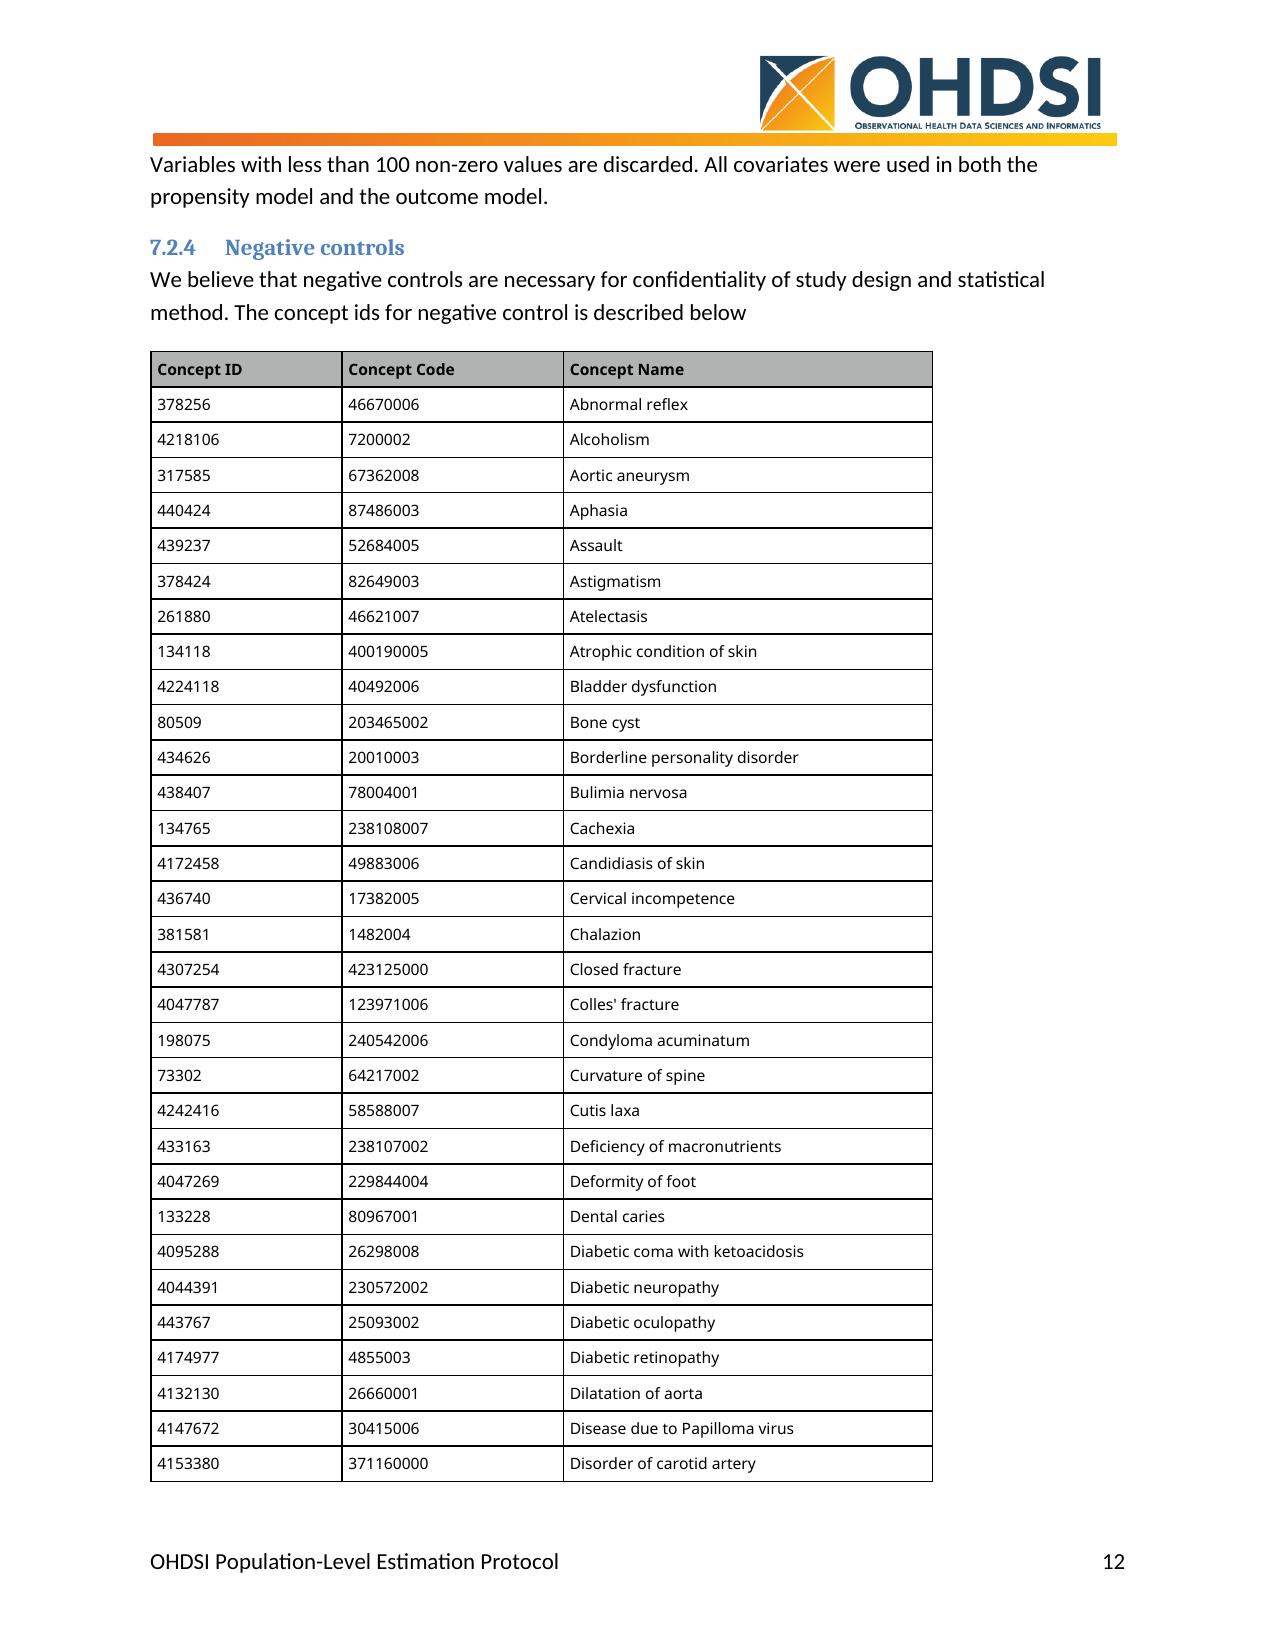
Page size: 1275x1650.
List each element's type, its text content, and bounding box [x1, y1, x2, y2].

table_cell Colles' fracture [564, 988, 932, 1022]
table_cell 123971006 [343, 988, 563, 1022]
table_cell Dilatation of aorta [564, 1376, 932, 1410]
table_cell Borderline personality disorder [564, 741, 932, 774]
table_cell 378256 [152, 388, 341, 421]
table_cell 4172458 [152, 847, 341, 880]
table_cell 49883006 [343, 847, 563, 880]
table_cell 17382005 [343, 882, 563, 916]
table_cell 443767 [152, 1306, 341, 1339]
table_cell 440424 [152, 493, 341, 527]
table_cell 4132130 [152, 1376, 341, 1410]
table_cell Atelectasis [564, 600, 932, 633]
table_cell Curvature of spine [564, 1058, 932, 1092]
table_cell 87486003 [343, 493, 563, 527]
table_cell 30415006 [343, 1412, 563, 1445]
table_cell 240542006 [343, 1023, 563, 1057]
table_cell 4095288 [152, 1235, 341, 1269]
table_cell 229844004 [343, 1165, 563, 1198]
table_cell 439237 [152, 529, 341, 562]
table_cell Abnormal reflex [564, 388, 932, 421]
subtitle Negative controls [150, 235, 1125, 262]
table_cell 433163 [152, 1129, 341, 1163]
table_cell 25093002 [343, 1306, 563, 1339]
table_cell 4174977 [152, 1341, 341, 1375]
table_cell Bone cyst [564, 705, 932, 739]
table_cell 80967001 [343, 1200, 563, 1233]
table_cell 203465002 [343, 705, 563, 739]
table_cell Candidiasis of skin [564, 847, 932, 880]
table_cell 40492006 [343, 670, 563, 704]
table_header Concept Name [564, 352, 932, 386]
table_cell 134118 [152, 635, 341, 668]
table_cell 261880 [152, 600, 341, 633]
table_cell Cervical incompetence [564, 882, 932, 916]
table_cell 52684005 [343, 529, 563, 562]
table_cell 64217002 [343, 1058, 563, 1092]
table_cell Aortic aneurysm [564, 458, 932, 492]
table_cell 4147672 [152, 1412, 341, 1445]
table_cell Diabetic oculopathy [564, 1306, 932, 1339]
table_cell Chalazion [564, 917, 932, 951]
table_cell 4047787 [152, 988, 341, 1022]
table_cell 46670006 [343, 388, 563, 421]
text Variables with less than 100 non-zero values are discarded. All covariates were used in both the propensity model and the outcome model. [150, 150, 1125, 210]
table_cell Cutis laxa [564, 1094, 932, 1127]
table_cell 438407 [152, 776, 341, 810]
table_cell Deficiency of macronutrients [564, 1129, 932, 1163]
table_cell 423125000 [343, 953, 563, 986]
table_cell Diabetic coma with ketoacidosis [564, 1235, 932, 1269]
table_cell 4307254 [152, 953, 341, 986]
table_cell 238108007 [343, 811, 563, 845]
table_cell 317585 [152, 458, 341, 492]
table_cell 20010003 [343, 741, 563, 774]
table_cell 230572002 [343, 1270, 563, 1304]
table_cell 434626 [152, 741, 341, 774]
table_cell 73302 [152, 1058, 341, 1092]
table_cell 26298008 [343, 1235, 563, 1269]
table_cell 4224118 [152, 670, 341, 704]
table_cell 378424 [152, 564, 341, 598]
table_cell 371160000 [343, 1447, 563, 1481]
table_cell Bladder dysfunction [564, 670, 932, 704]
table_cell Cachexia [564, 811, 932, 845]
table_cell 58588007 [343, 1094, 563, 1127]
table_cell 436740 [152, 882, 341, 916]
table_cell 238107002 [343, 1129, 563, 1163]
table_cell Disease due to Papilloma virus [564, 1412, 932, 1445]
table_cell 400190005 [343, 635, 563, 668]
table_cell Aphasia [564, 493, 932, 527]
table_cell 4044391 [152, 1270, 341, 1304]
table_cell Atrophic condition of skin [564, 635, 932, 668]
table_cell 80509 [152, 705, 341, 739]
table_header Concept Code [343, 352, 563, 386]
table_cell 381581 [152, 917, 341, 951]
table_cell Condyloma acuminatum [564, 1023, 932, 1057]
table_cell Bulimia nervosa [564, 776, 932, 810]
table_cell 198075 [152, 1023, 341, 1057]
table_cell Assault [564, 529, 932, 562]
table_cell Diabetic retinopathy [564, 1341, 932, 1375]
table_cell 26660001 [343, 1376, 563, 1410]
table_cell 4047269 [152, 1165, 341, 1198]
picture [742, 42, 1118, 145]
table_cell 1482004 [343, 917, 563, 951]
table_cell 82649003 [343, 564, 563, 598]
table_cell Diabetic neuropathy [564, 1270, 932, 1304]
table_cell 134765 [152, 811, 341, 845]
table_cell 4242416 [152, 1094, 341, 1127]
table_header Concept ID [152, 352, 341, 386]
table_cell Alcoholism [564, 423, 932, 457]
table_cell 78004001 [343, 776, 563, 810]
table_cell Closed fracture [564, 953, 932, 986]
text We believe that negative controls are necessary for confidentiality of study design and statistical method. The concept ids for negative control is described below [150, 265, 1125, 326]
table_cell 7200002 [343, 423, 563, 457]
table_cell 67362008 [343, 458, 563, 492]
table_cell Astigmatism [564, 564, 932, 598]
table_cell 46621007 [343, 600, 563, 633]
table_cell 4855003 [343, 1341, 563, 1375]
table_cell 133228 [152, 1200, 341, 1233]
table_cell Deformity of foot [564, 1165, 932, 1198]
table_cell 4218106 [152, 423, 341, 457]
table_cell Dental caries [564, 1200, 932, 1233]
table_cell Disorder of carotid artery [564, 1447, 932, 1481]
table_cell 4153380 [152, 1447, 341, 1481]
